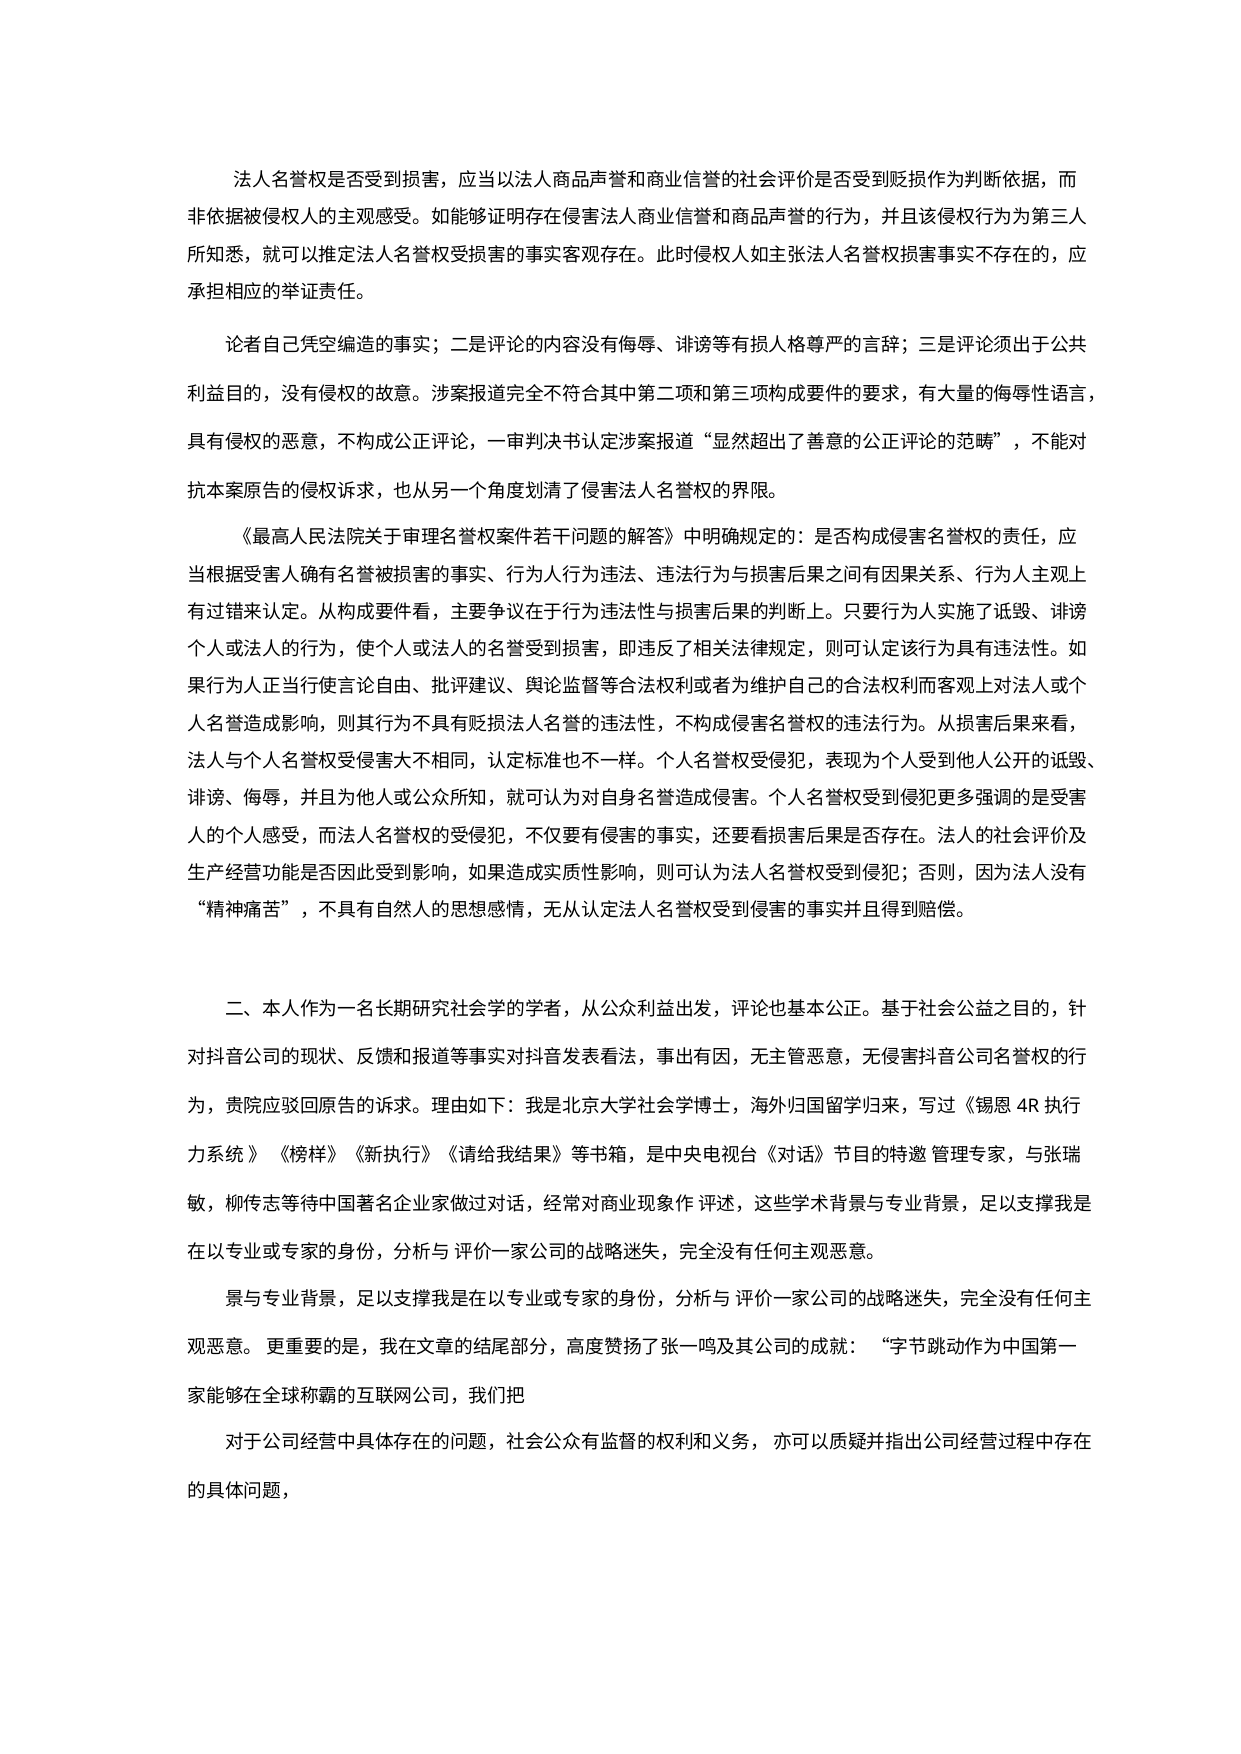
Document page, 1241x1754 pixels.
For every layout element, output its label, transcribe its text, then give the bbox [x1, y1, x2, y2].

text 《最高人民法院关于审理名誉权案件若干问题的解答》中明确规定的：是否构成侵害名誉权的责任，应当根据受害人确有名誉被损害的事实、行为人行为违法、违法行为与损害后果之间有因果关系、行为人主观上有过错来认定。从构成要件看，主要争议在于行为违法性与损害后果的判断上。只要行为人实施了诋毁、诽谤个人或法人的行为，使个人或法人的名誉受到损害，即违反了相关法律规定，则可认定该行为具有违法性。如果行为人正当行使言论自由、批评建议、舆论监督等合法权利或者为维护自己的合法权利而客观上对法人或个人名誉造成影响，则其行为不具有贬损法人名誉的违法性，不构成侵害名誉权的违法行为。从损害后果来看，法人与个人名誉权受侵害大不相同，认定标准也不一样。个人名誉权受侵犯，表现为个人受到他人公开的诋毁、诽谤、侮辱，并且为他人或公众所知，就可认为对自身名誉造成侵害。个人名誉权受到侵犯更多强调的是受害人的个人感受，而法人名誉权的受侵犯，不仅要有侵害的事实，还要看损害后果是否存在。法人的社会评价及生产经营功能是否因此受到影响，如果造成实质性影响，则可认为法人名誉权受到侵犯；否则，因为法人没有“精神痛苦”，不具有自然人的思想感情，无从认定法人名誉权受到侵害的事实并且得到赔偿。 [187, 519, 1093, 925]
text 法人名誉权是否受到损害，应当以法人商品声誉和商业信誉的社会评价是否受到贬损作为判断依据，而非依据被侵权人的主观感受。如能够证明存在侵害法人商业信誉和商品声誉的行为，并且该侵权行为为第三人所知悉，就可以推定法人名誉权受损害的事实客观存在。此时侵权人如主张法人名誉权损害事实不存在的，应承担相应的举证责任。 [187, 162, 1093, 306]
text 景与专业背景，足以支撑我是在以专业或专家的身份，分析与 评价一家公司的战略迷失，完全没有任何主观恶意。 更重要的是，我在文章的结尾部分，高度赞扬了张一鸣及其公司的成就： “字节跳动作为中国第一家能够在全球称霸的互联网公司，我们把 [187, 1281, 1093, 1411]
text 论者自己凭空编造的事实；二是评论的内容没有侮辱、诽谤等有损人格尊严的言辞；三是评论须出于公共利益目的，没有侵权的故意。涉案报道完全不符合其中第二项和第三项构成要件的要求，有大量的侮辱性语言，具有侵权的恶意，不构成公正评论，一审判决书认定涉案报道“显然超出了善意的公正评论的范畴”，不能对抗本案原告的侵权诉求，也从另一个角度划清了侵害法人名誉权的界限。 [187, 327, 1093, 506]
text 对于公司经营中具体存在的问题，社会公众有监督的权利和义务， 亦可以质疑并指出公司经营过程中存在的具体问题， [187, 1424, 1093, 1505]
text 二、本人作为一名长期研究社会学的学者，从公众利益出发，评论也基本公正。基于社会公益之目的，针对抖音公司的现状、反馈和报道等事实对抖音发表看法，事出有因，无主管恶意，无侵害抖音公司名誉权的行为，贵院应驳回原告的诉求。理由如下：我是北京大学社会学博士，海外归国留学归来，写过《锡恩 4R 执行力系统 》 《榜样》《新执行》《请给我结果》等书箱，是中央电视台《对话》节目的特邀 管理专家，与张瑞敏，柳传志等待中国著名企业家做过对话，经常对商业现象作 评述，这些学术背景与专业背景，足以支撑我是在以专业或专家的身份，分析与 评价一家公司的战略迷失，完全没有任何主观恶意。 [187, 991, 1093, 1267]
